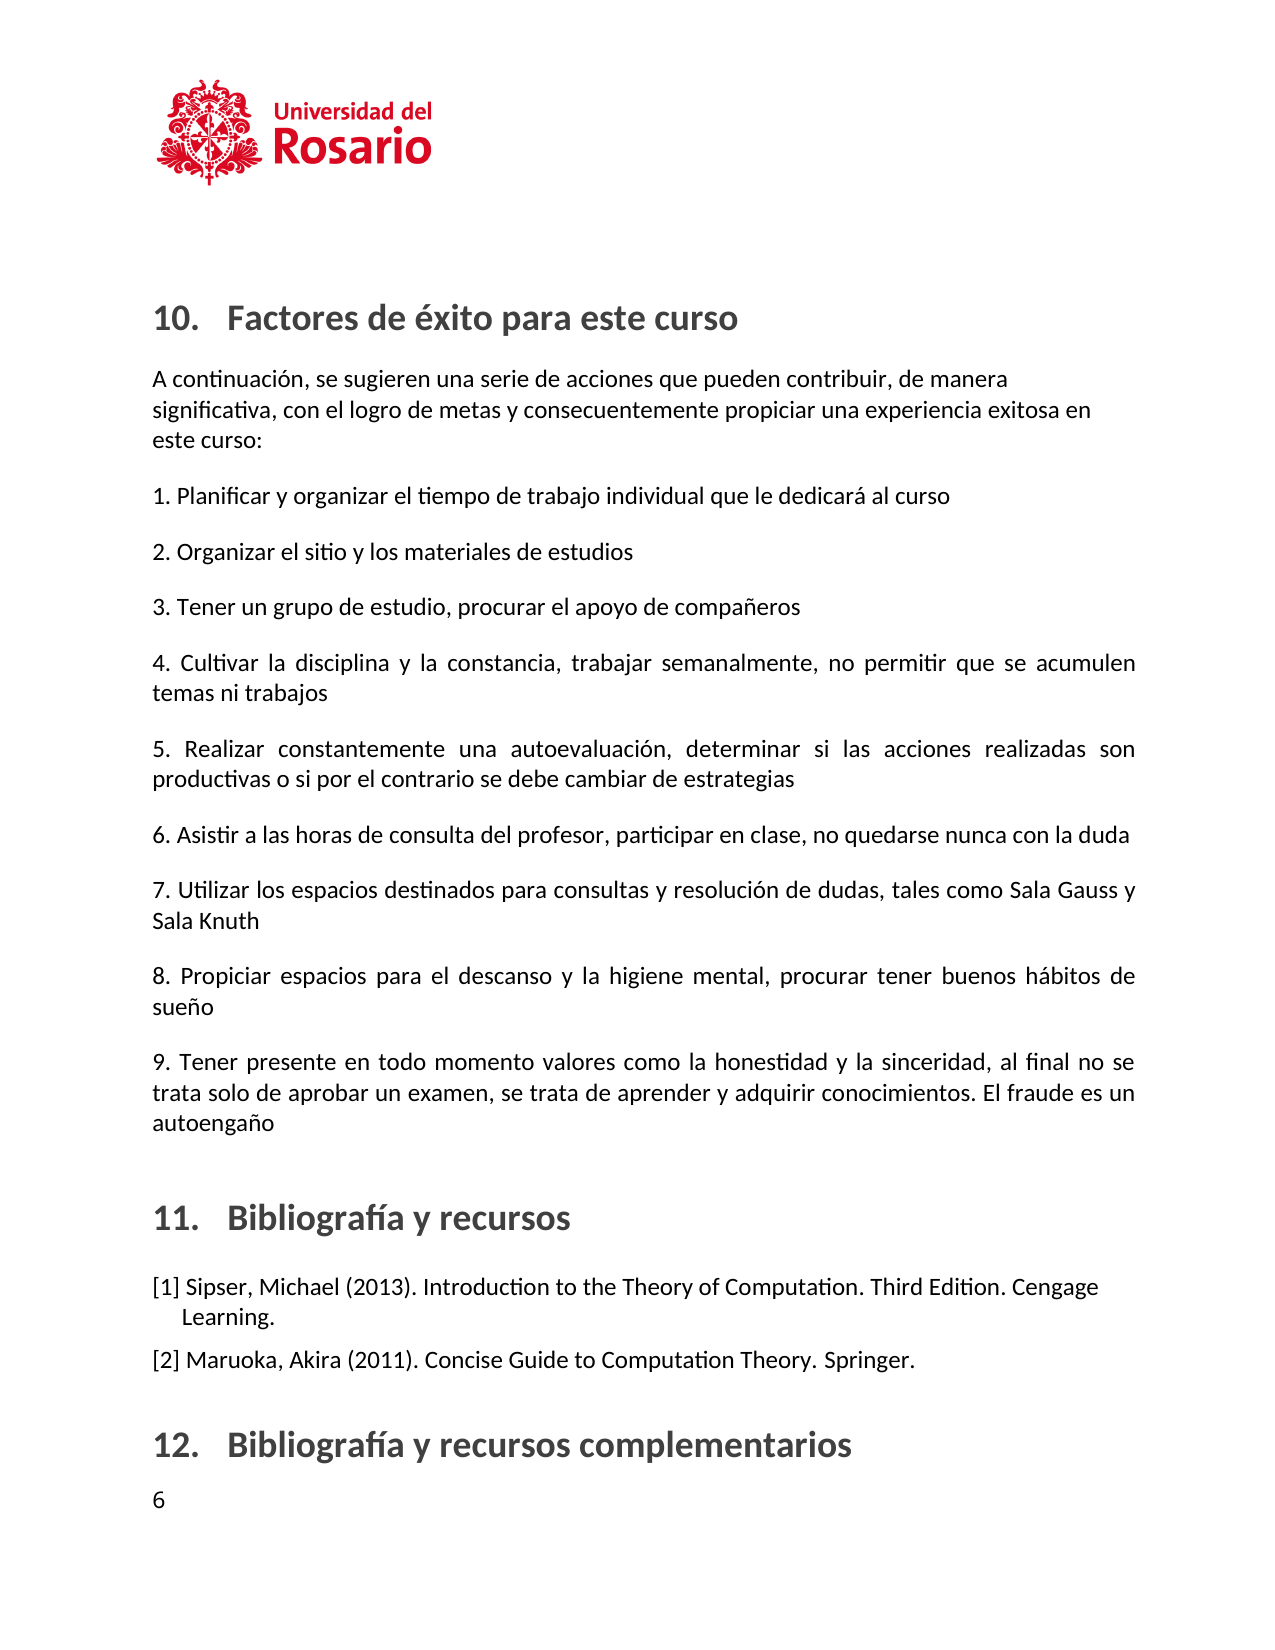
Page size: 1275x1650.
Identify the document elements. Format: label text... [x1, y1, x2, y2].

text 3. Tener un grupo de estudio, procurar el apoyo de compañeros [152, 591, 1137, 622]
text [2] Maruoka, Akira (2011). Concise Guide to Computation Theory. Springer. [152, 1344, 1137, 1375]
text 1. Planificar y organizar el tiempo de trabajo individual que le dedicará al curso [152, 480, 1137, 511]
text 8. Propiciar espacios para el descanso y la higiene mental, procurar tener buenos hábitos de sueño [152, 960, 1137, 1021]
text 6. Asistir a las horas de consulta del profesor, participar en clase, no quedarse nunca con la duda [152, 819, 1137, 849]
list Bibliografía y recursos complementarios [152, 1421, 1137, 1467]
text A continuación, se sugieren una serie de acciones que pueden contribuir, de manera significativa, con el logro de metas y consecuentemente propiciar una experiencia exitosa en este curso: [152, 364, 1137, 455]
text [1] Sipser, Michael (2013). Introduction to the Theory of Computation. Third Edition. Cengage Learning. [152, 1271, 1137, 1332]
text 2. Organizar el sitio y los materiales de estudios [152, 536, 1137, 566]
list Bibliografía y recursos [152, 1194, 1137, 1240]
text 9. Tener presente en todo momento valores como la honestidad y la sinceridad, al final no se trata solo de aprobar un examen, se trata de aprender y adquirir conocimientos. El fraude es un autoengaño [152, 1046, 1137, 1138]
list Factores de éxito para este curso [152, 294, 1137, 340]
text 5. Realizar constantemente una autoevaluación, determinar si las acciones realizadas son productivas o si por el contrario se debe cambiar de estrategias [152, 733, 1137, 794]
text 4. Cultivar la disciplina y la constancia, trabajar semanalmente, no permitir que se acumulen temas ni trabajos [152, 647, 1137, 708]
picture [152, 71, 461, 211]
text 7. Utilizar los espacios destinados para consultas y resolución de dudas, tales como Sala Gauss y Sala Knuth [152, 874, 1137, 935]
